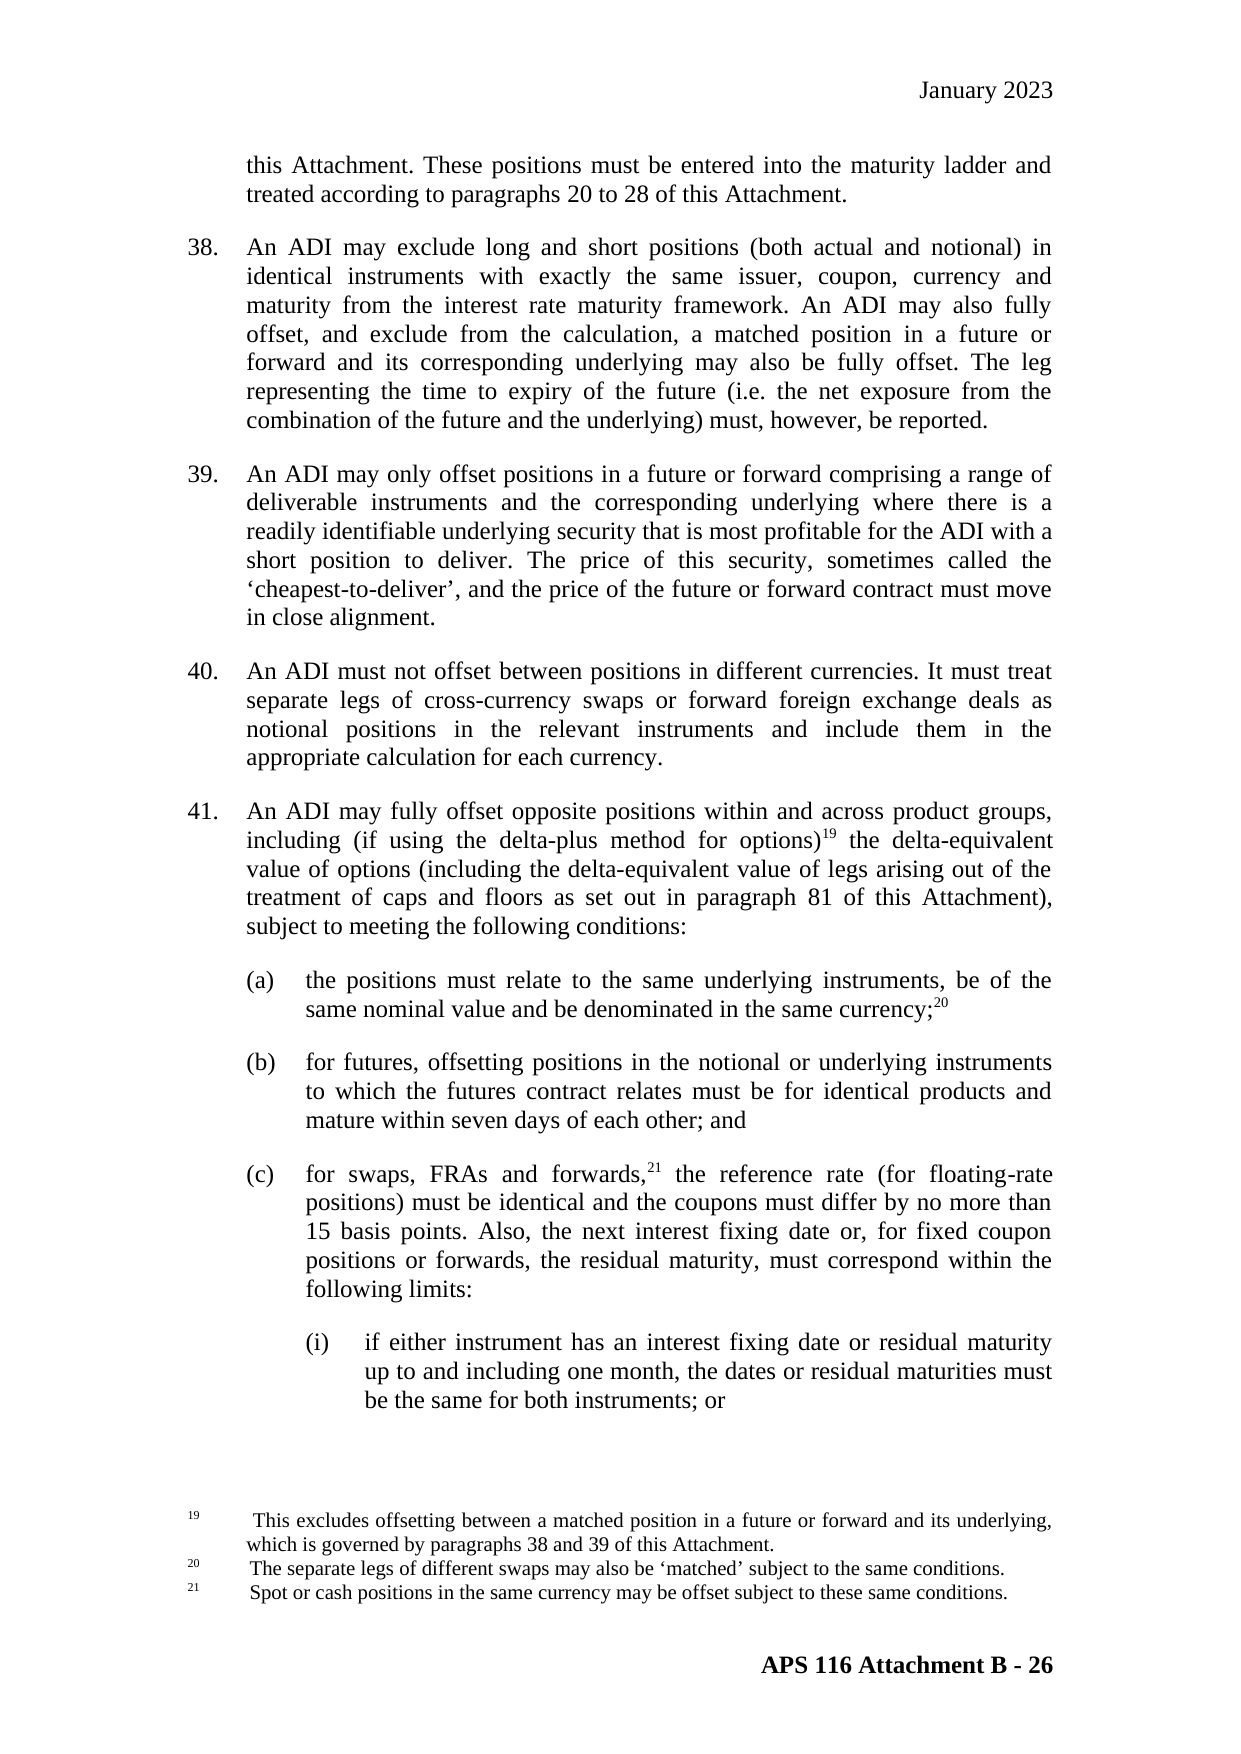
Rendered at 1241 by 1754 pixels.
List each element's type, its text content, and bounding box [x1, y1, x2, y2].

list An may only offset positions in a future or forward comprising a range of deliverable instruments and the corresponding underlying where there is a readily identifiable underlying security that is most profitable for the with a short position to deliver. The price of this security, sometimes called the ‘cheapest-to-deliver’, and the price of the future or forward contract must move in close alignment. [187, 459, 1053, 631]
list An must not offset between positions in different currencies. It must treat separate legs of cross-currency swaps or forward foreign exchange deals as notional positions in the relevant instruments and include them in the appropriate calculation for each currency. [187, 656, 1053, 771]
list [187, 150, 1053, 207]
list for swaps, FRAs and forwards, the reference rate (for floating-rate positions) must be identical and the coupons must differ by no more than 15 basis points. Also, the next interest fixing date or, for fixed coupon positions or forwards, the residual maturity, must correspond within the following limits: [246, 1159, 1053, 1302]
list the positions must relate to the same underlying instruments, be of the same nominal value and be denominated in the same currency; [246, 965, 1053, 1022]
list An may exclude long and short positions (both actual and notional) in identical instruments with exactly the same issuer, coupon, currency and maturity from the interest rate maturity framework. An may also fully offset, and exclude from the calculation, a matched position in a future or forward and its corresponding underlying may also be fully offset. The leg representing the time to expiry of the future (i.e. the net exposure from the combination of the future and the underlying) must, however, be reported. [187, 232, 1053, 434]
list for futures, offsetting positions in the notional or underlying instruments to which the futures contract relates must be for identical products and mature within seven days of each other; and [246, 1047, 1053, 1134]
list if either instrument has an interest fixing date or residual maturity up to and including one month, the dates or residual maturities must be the same for both instruments; or [305, 1327, 1053, 1414]
list An may fully offset opposite positions within and across product groups, including (if using the delta-plus method for options) the delta-equivalent value of options (including the delta-equivalent value of legs arising out of the treatment of caps and floors as set out in paragraph 81 of this Attachment), subject to meeting the following conditions: [187, 796, 1053, 940]
